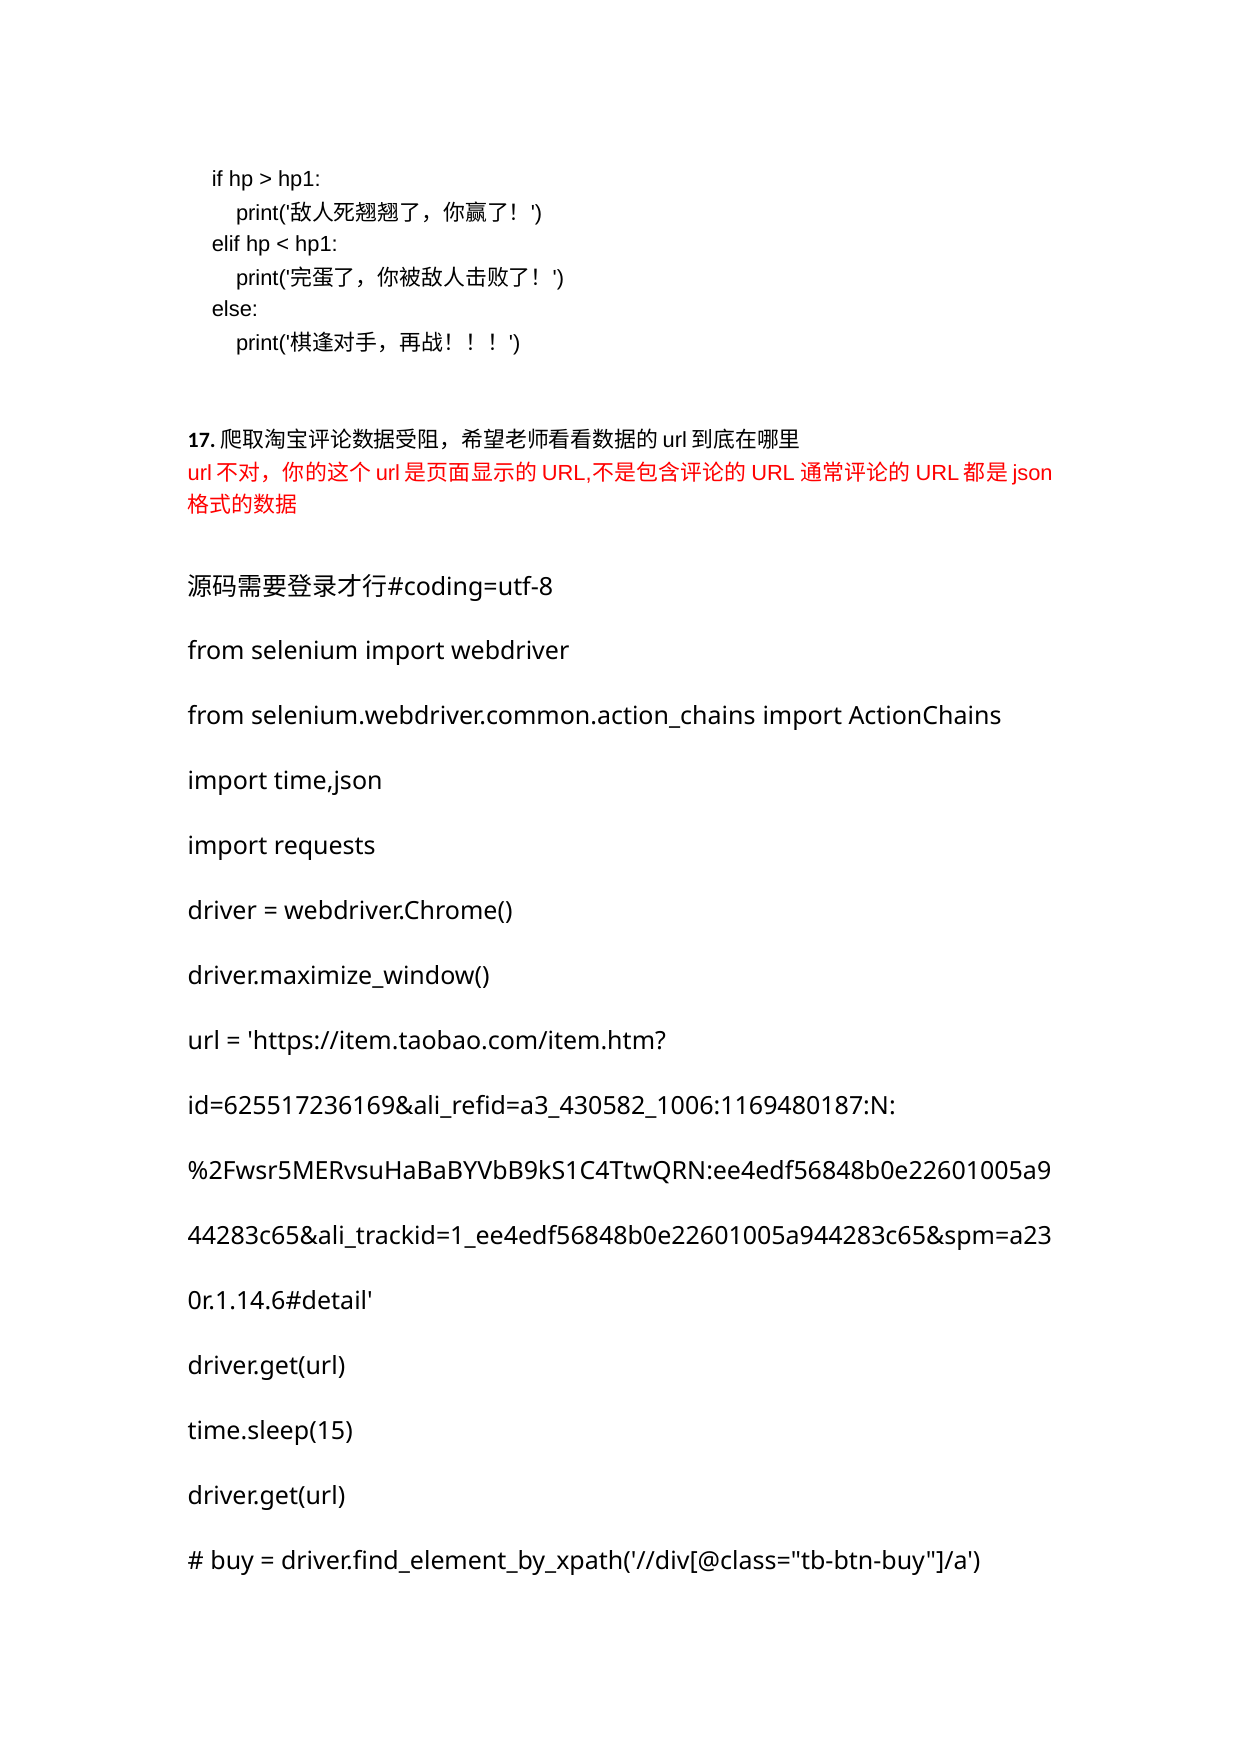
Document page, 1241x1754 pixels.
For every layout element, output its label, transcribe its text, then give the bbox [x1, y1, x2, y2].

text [187, 454, 1053, 1592]
list 爬取淘宝评论数据受阻，希望老师看看数据的url到底在哪里 [187, 422, 1053, 454]
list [187, 162, 1053, 422]
